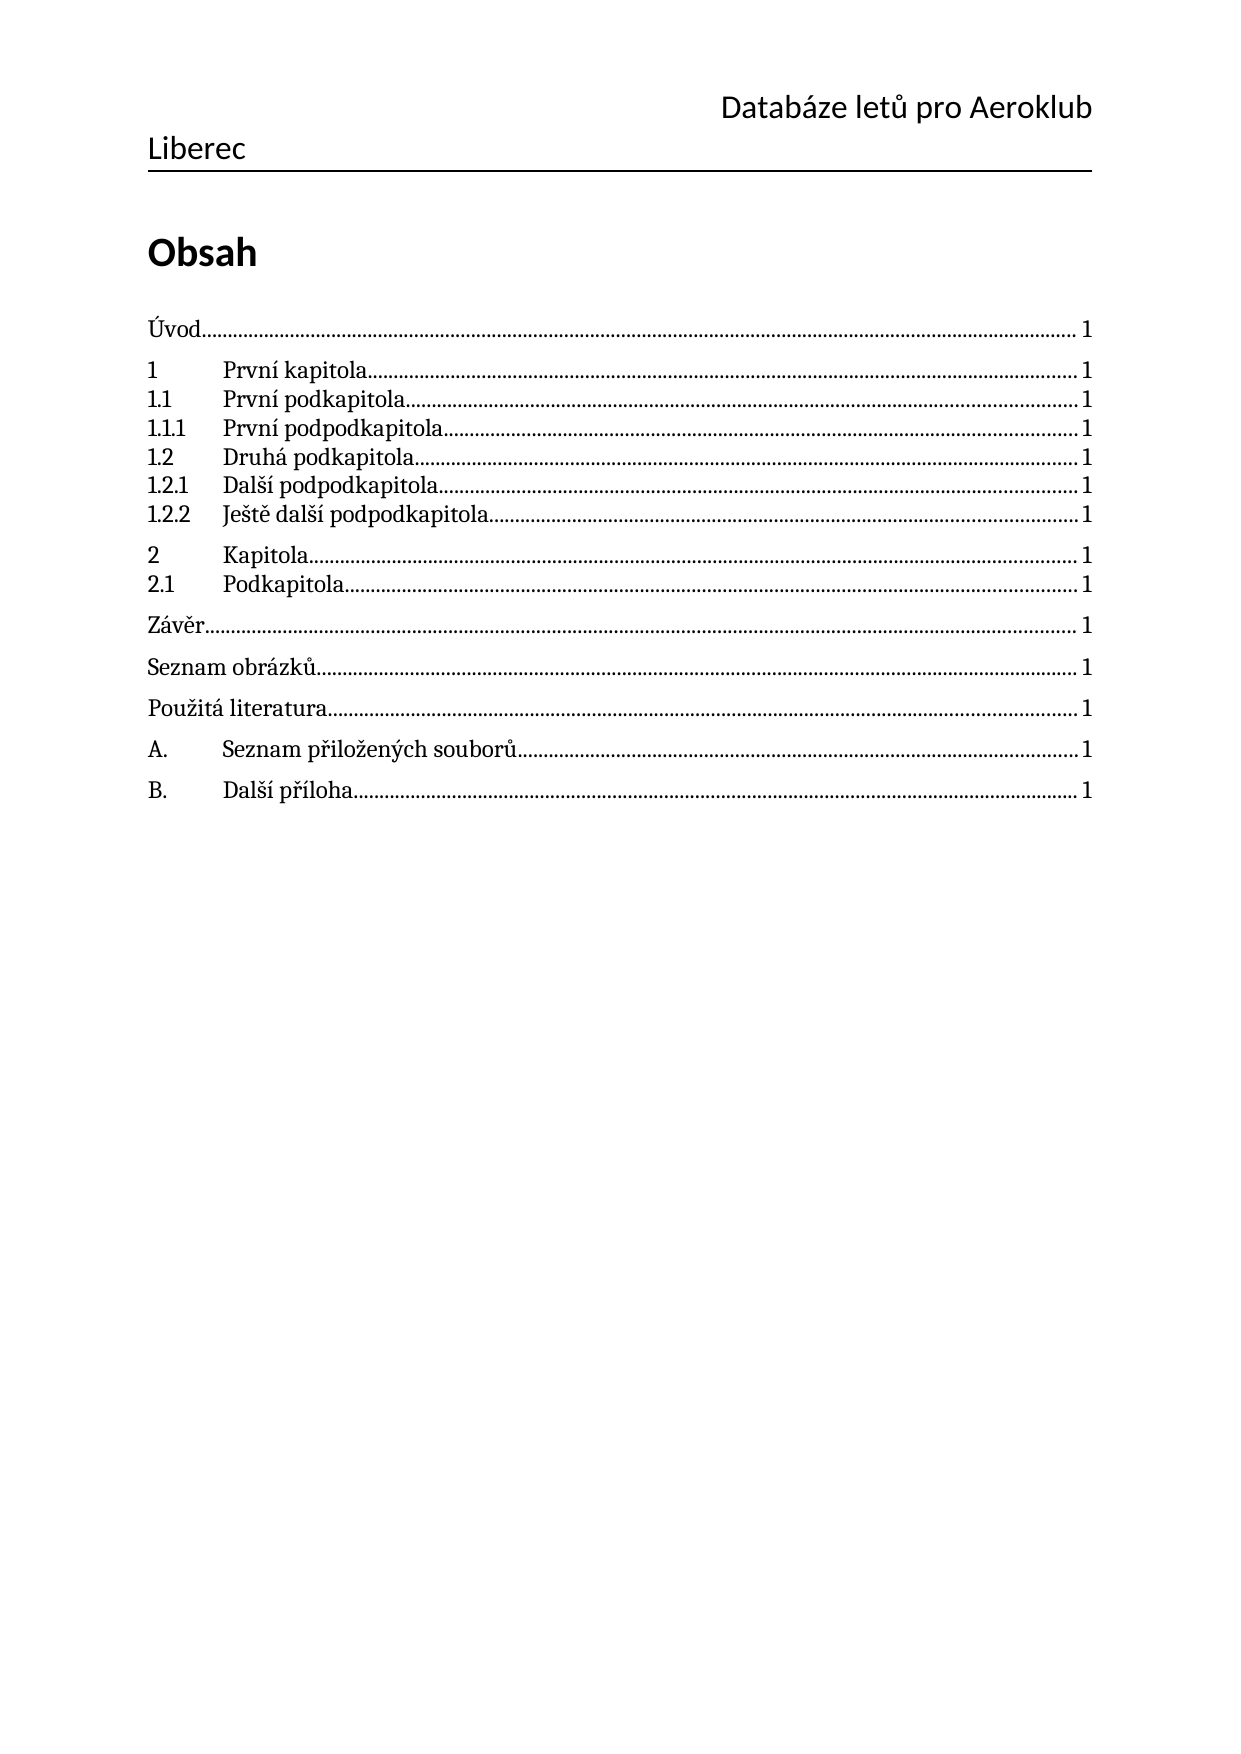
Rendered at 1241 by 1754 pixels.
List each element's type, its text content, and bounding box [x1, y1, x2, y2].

text 1.2.1 Další podpodkapitola 1 [148, 471, 1092, 500]
text Závěr 1 [148, 611, 1092, 640]
text 1.1.1 První podpodkapitola 1 [148, 414, 1092, 442]
text 1.2 Druhá podkapitola 1 [148, 442, 1092, 471]
text 1.1 První podkapitola 1 [148, 385, 1092, 414]
text B. Další příloha 1 [148, 776, 1092, 805]
text 2 Kapitola 1 [148, 541, 1092, 570]
text Obsah [148, 226, 1092, 277]
text Seznam obrázků 1 [148, 652, 1092, 681]
text 1 První kapitola 1 [148, 356, 1092, 385]
text A. Seznam přiložených souborů 1 [148, 735, 1092, 764]
text 1.2.2 Ještě další podpodkapitola 1 [148, 500, 1092, 529]
text 2.1 Podkapitola 1 [148, 570, 1092, 599]
text Použitá literatura 1 [148, 694, 1092, 722]
text Úvod 1 [148, 315, 1092, 344]
